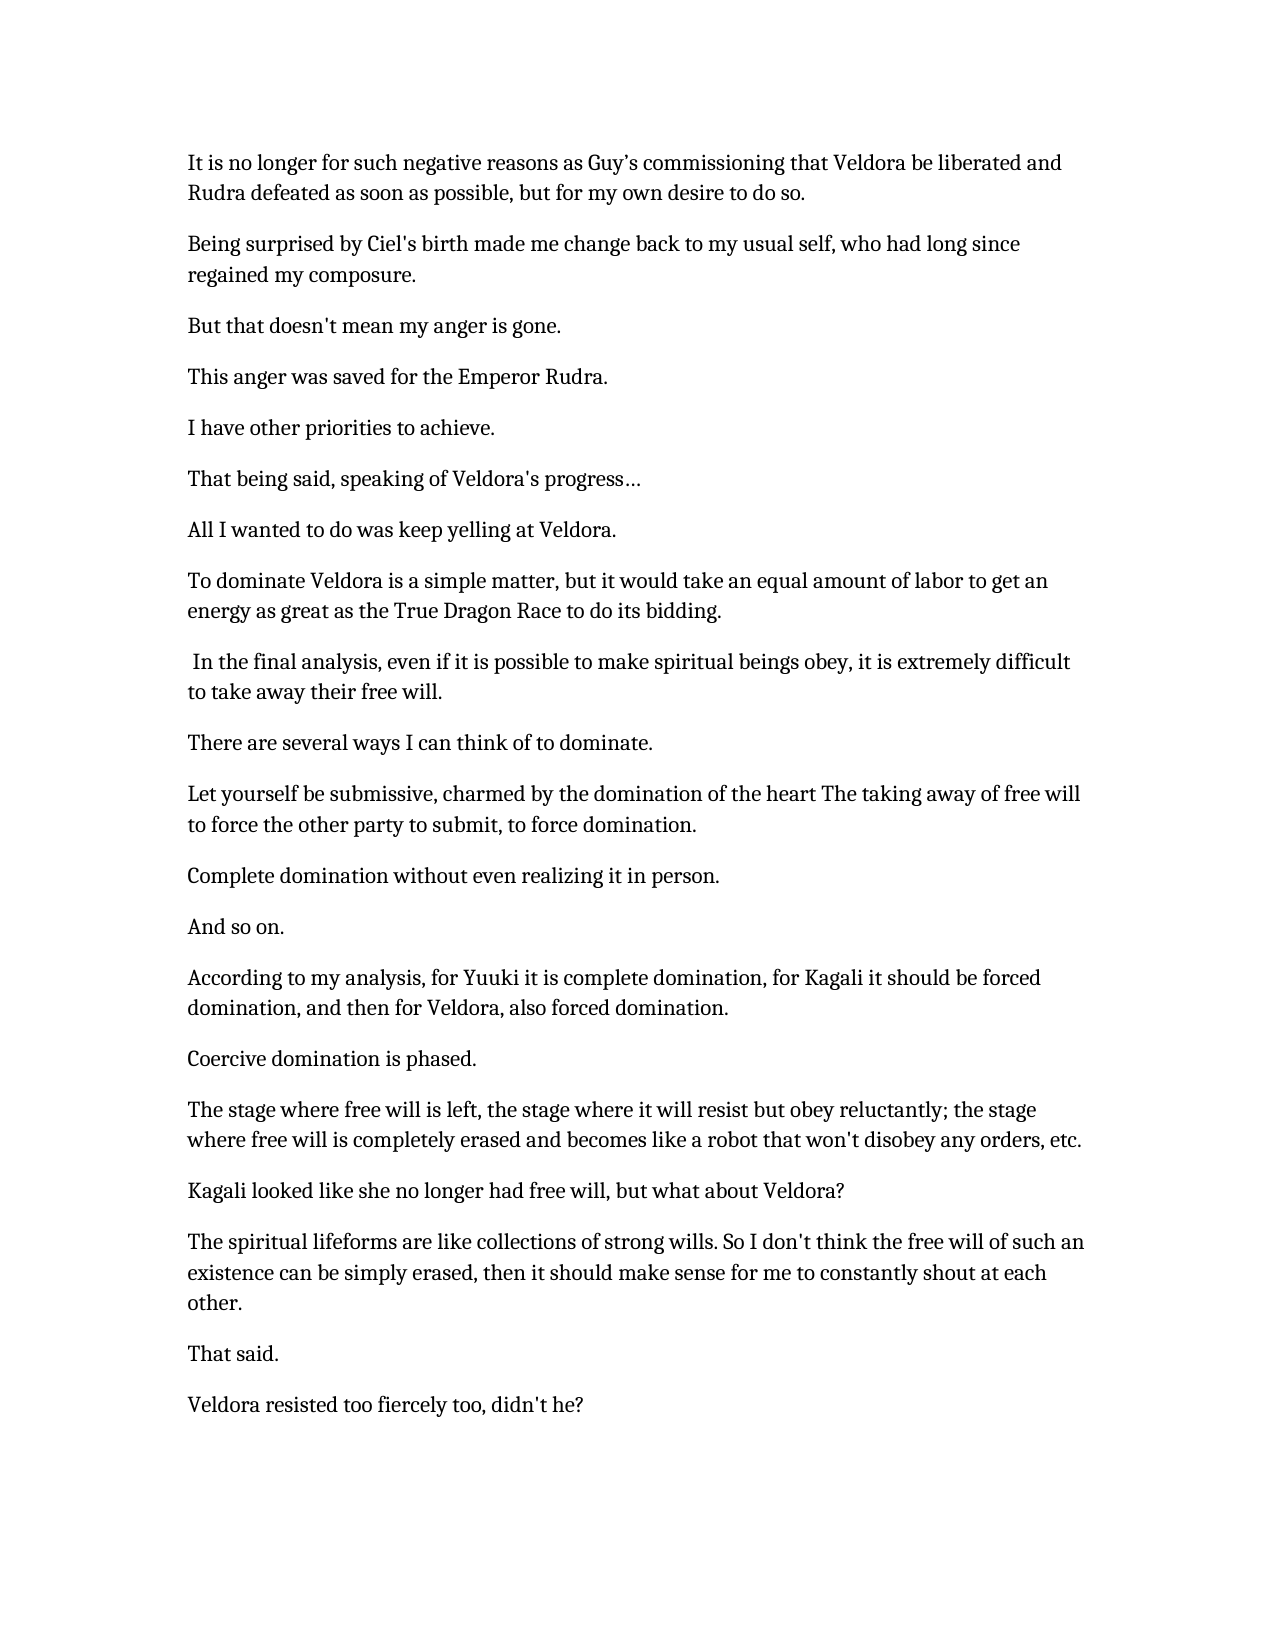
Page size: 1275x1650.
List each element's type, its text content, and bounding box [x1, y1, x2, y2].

text But that doesn't mean my anger is gone. [187, 312, 1087, 339]
text This anger was saved for the Emperor Rudra. [187, 363, 1087, 390]
text All I wanted to do was keep yelling at Veldora. [187, 517, 1087, 543]
text I have other priorities to achieve. [187, 414, 1087, 441]
text The spiritual lifeforms are like collections of strong wills. So I don't think the free will of such an existence can be simply erased, then it should make sense for me to constantly shout at each other. [187, 1229, 1087, 1316]
text There are several ways I can think of to dominate. [187, 730, 1087, 757]
text Being surprised by Ciel's birth made me change back to my usual self, who had long since regained my composure. [187, 231, 1087, 288]
text Let yourself be submissive, charmed by the domination of the heart The taking away of free will to force the other party to submit, to force domination. [187, 781, 1087, 838]
text Kagali looked like she no longer had free will, but what about Veldora? [187, 1178, 1087, 1204]
text Complete domination without even realizing it in person. [187, 862, 1087, 889]
text According to my analysis, for Yuuki it is complete domination, for Kagali it should be forced domination, and then for Veldora, also forced domination. [187, 964, 1087, 1021]
text Veldora resisted too fiercely too, didn't he? [187, 1392, 1087, 1418]
text In the final analysis, even if it is possible to make spiritual beings obey, it is extremely difficult to take away their free will. [187, 649, 1087, 706]
text And so on. [187, 913, 1087, 940]
text To dominate Veldora is a simple matter, but it would take an equal amount of labor to get an energy as great as the True Dragon Race to do its bidding. [187, 568, 1087, 624]
text It is no longer for such negative reasons as Guy’s commissioning that Veldora be liberated and Rudra defeated as soon as possible, but for my own desire to do so. [187, 150, 1087, 207]
text Coercive domination is phased. [187, 1046, 1087, 1072]
text That said. [187, 1341, 1087, 1367]
text The stage where free will is left, the stage where it will resist but obey reluctantly; the stage where free will is completely erased and becomes like a robot that won't disobey any orders, etc. [187, 1097, 1087, 1153]
text That being said, speaking of Veldora's progress… [187, 466, 1087, 492]
